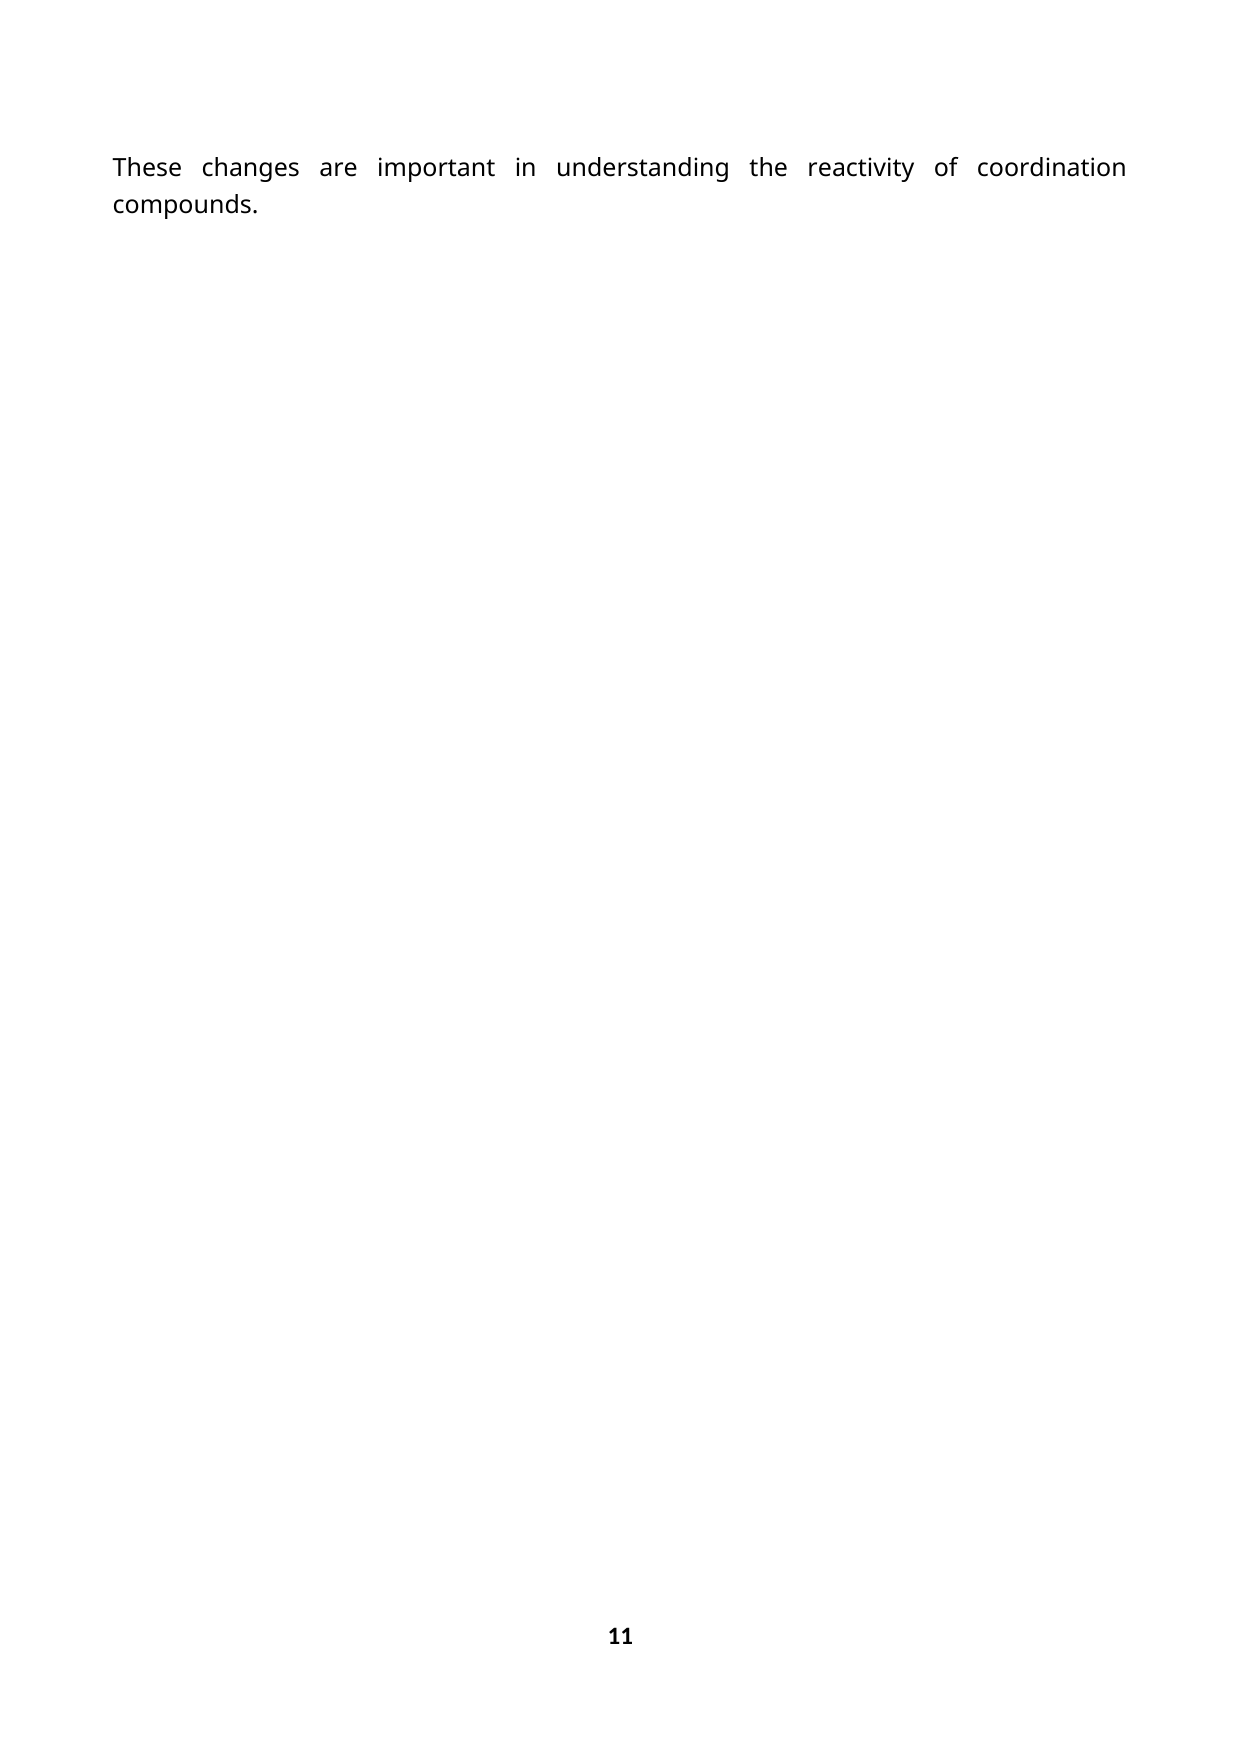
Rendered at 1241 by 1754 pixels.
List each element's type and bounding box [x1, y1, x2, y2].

text [112, 150, 1128, 221]
